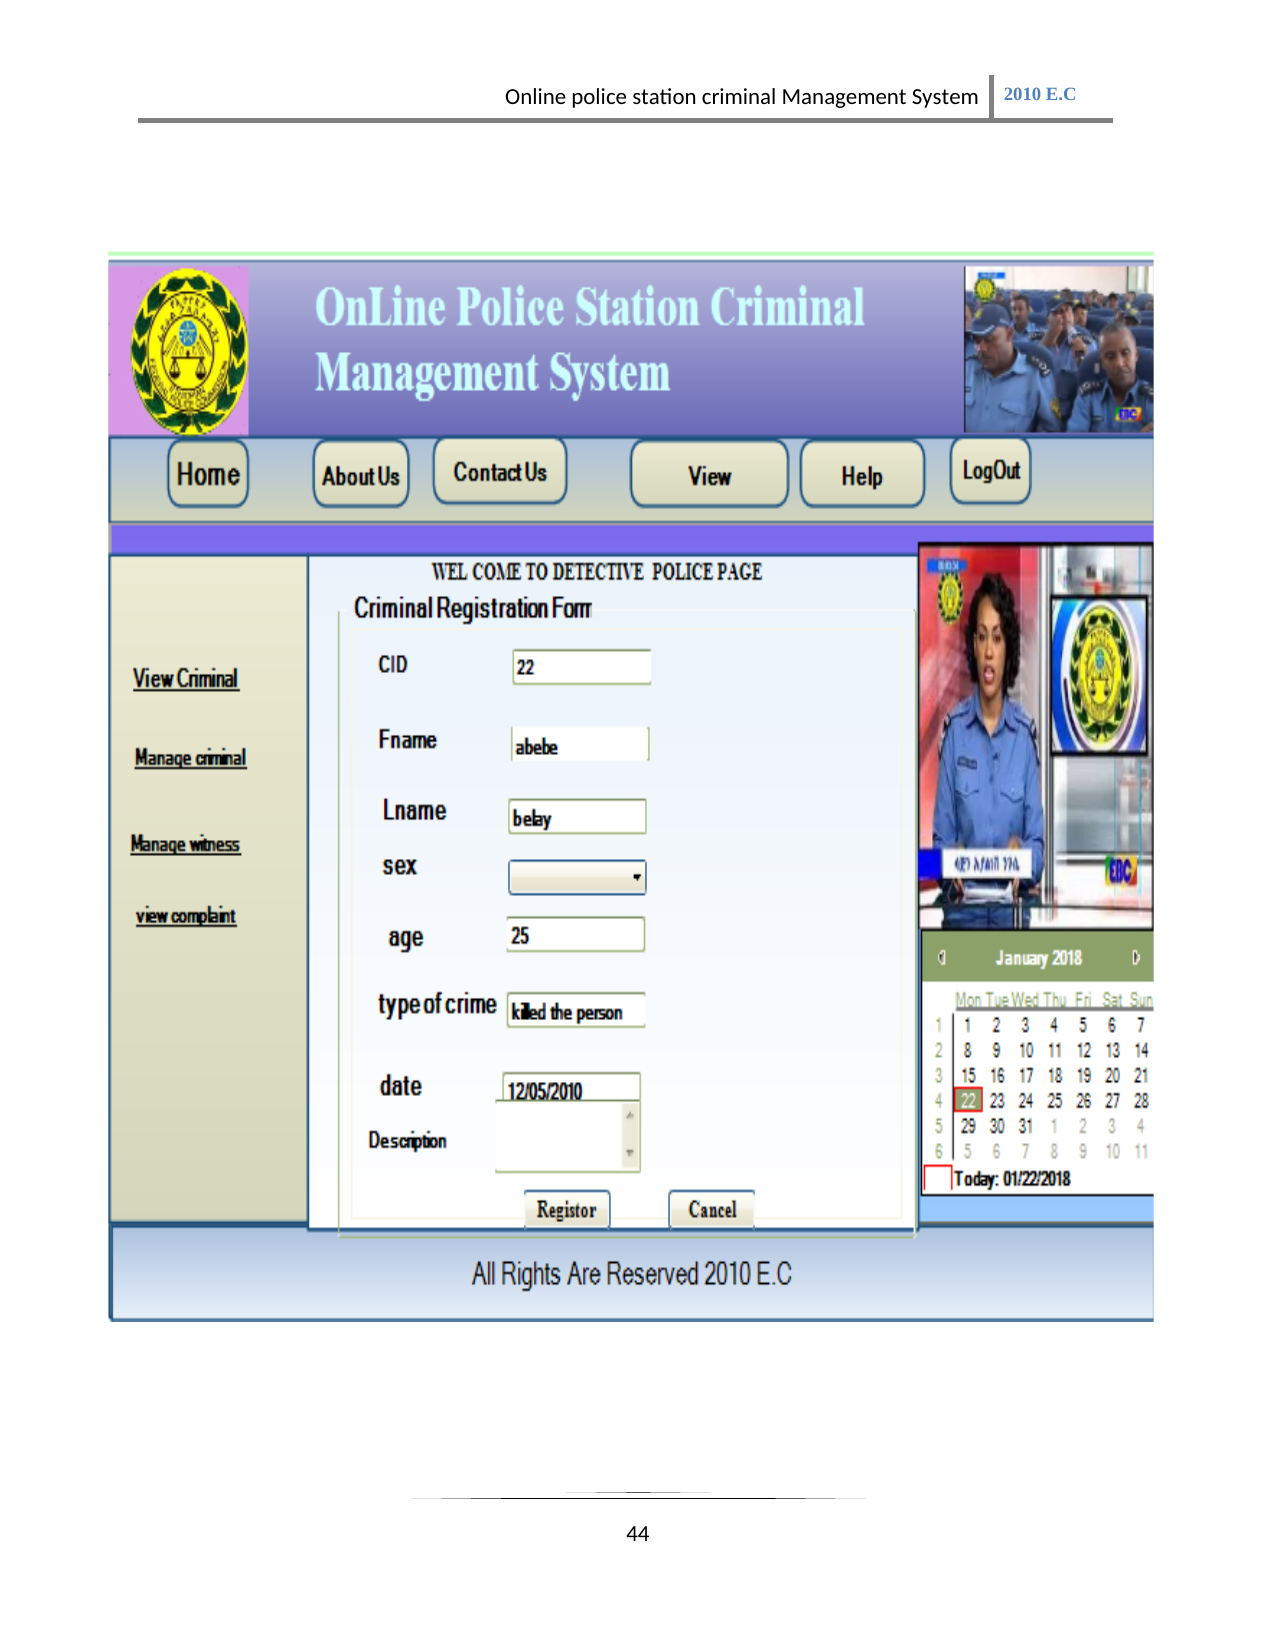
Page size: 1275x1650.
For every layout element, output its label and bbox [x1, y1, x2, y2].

picture [106, 250, 1152, 1319]
